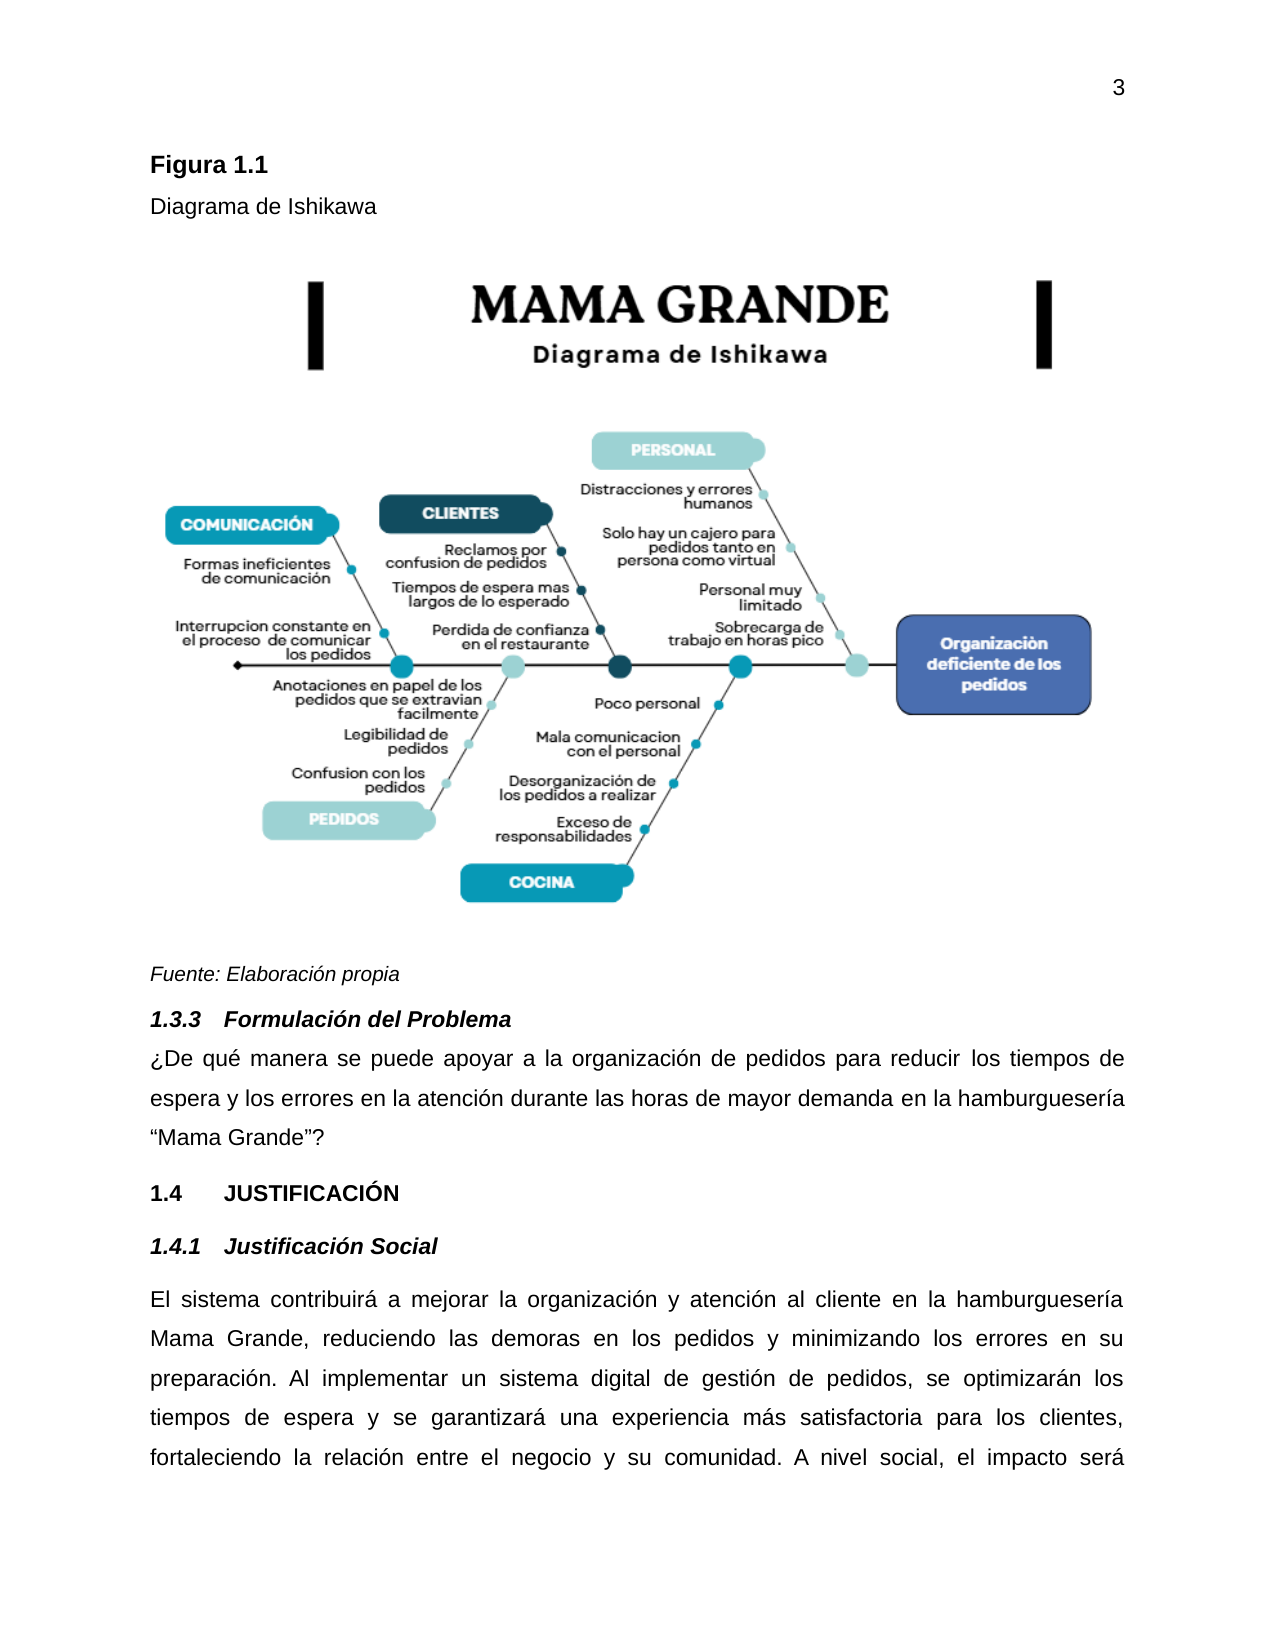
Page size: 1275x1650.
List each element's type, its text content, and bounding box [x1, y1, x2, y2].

subtitle Formulación del Problema [150, 1006, 1125, 1032]
text Figura 1.1 [150, 150, 1125, 179]
text ¿De qué manera se puede apoyar a la organización de pedidos para reducir los tiempos de espera y los errores en la atención durante las horas de mayor demanda en la hamburguesería “Mama Grande”? [150, 1045, 1125, 1150]
picture [150, 240, 1141, 941]
subtitle Justificación Social [150, 1233, 1125, 1259]
text Diagrama de Ishikawa [150, 193, 1125, 219]
subtitle JUSTIFICACIÓN [150, 1180, 1125, 1206]
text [150, 1286, 1125, 1470]
text Fuente: Elaboración propia [150, 961, 1125, 985]
